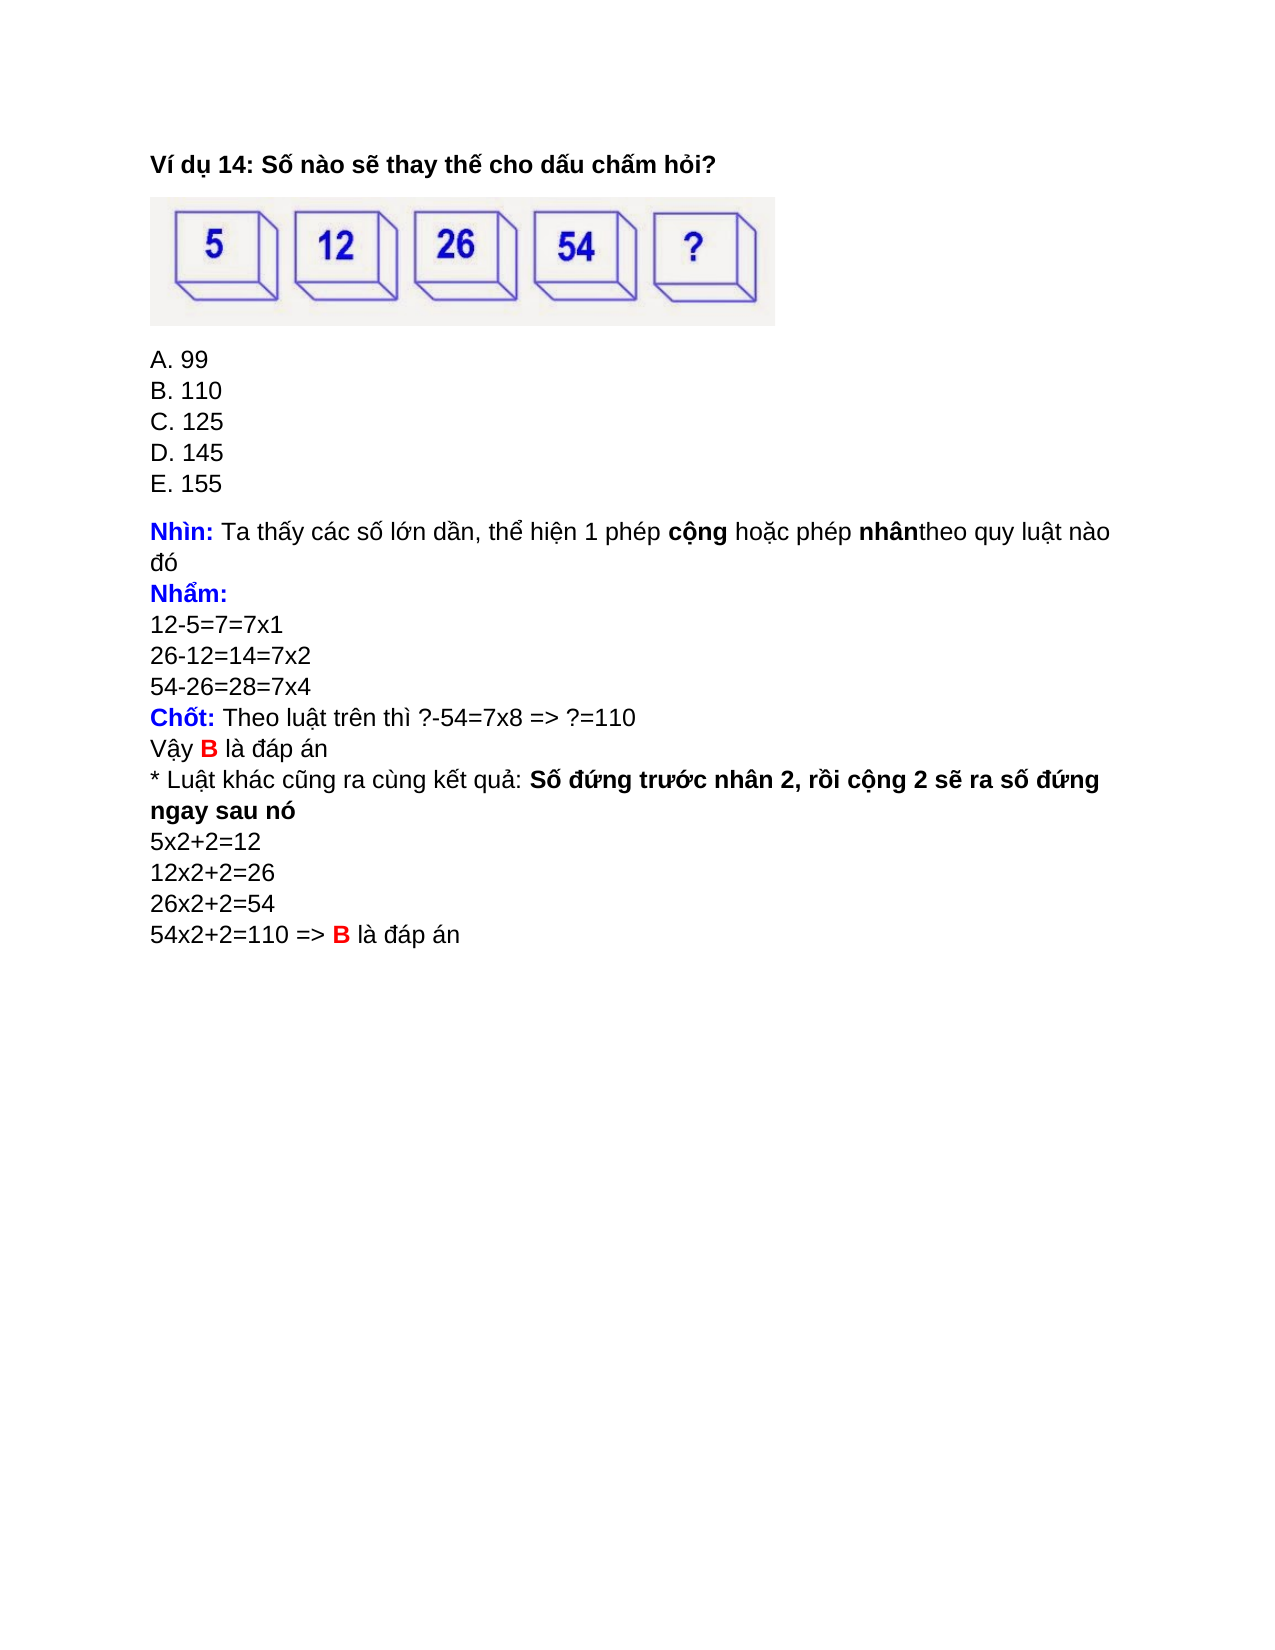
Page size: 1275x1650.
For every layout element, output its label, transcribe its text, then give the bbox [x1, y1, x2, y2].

text Ví dụ 14: Số nào sẽ thay thế cho dấu chấm hỏi? [150, 150, 1125, 179]
text A. 99 B. 110 C. 125 D. 145 E. 155 [150, 345, 1125, 498]
text Nhìn: Ta thấy các số lớn dần, thể hiện 1 phép cộng hoặc phép nhântheo quy luật nào đó Nhẩm: 12-5=7=7x1 26-12=14=7x2 54-26=28=7x4 Chốt: Theo luật trên thì ?-54=7x8 => ?=110 Vậy B là đáp án * Luật khác cũng ra cùng kết quả: Số đứng trước nhân 2, rồi cộng 2 sẽ ra số đứng ngay sau nó 5x2+2=12 12x2+2=26 26x2+2=54 54x2+2=110 => B là đáp án [150, 517, 1125, 949]
picture [150, 197, 775, 326]
